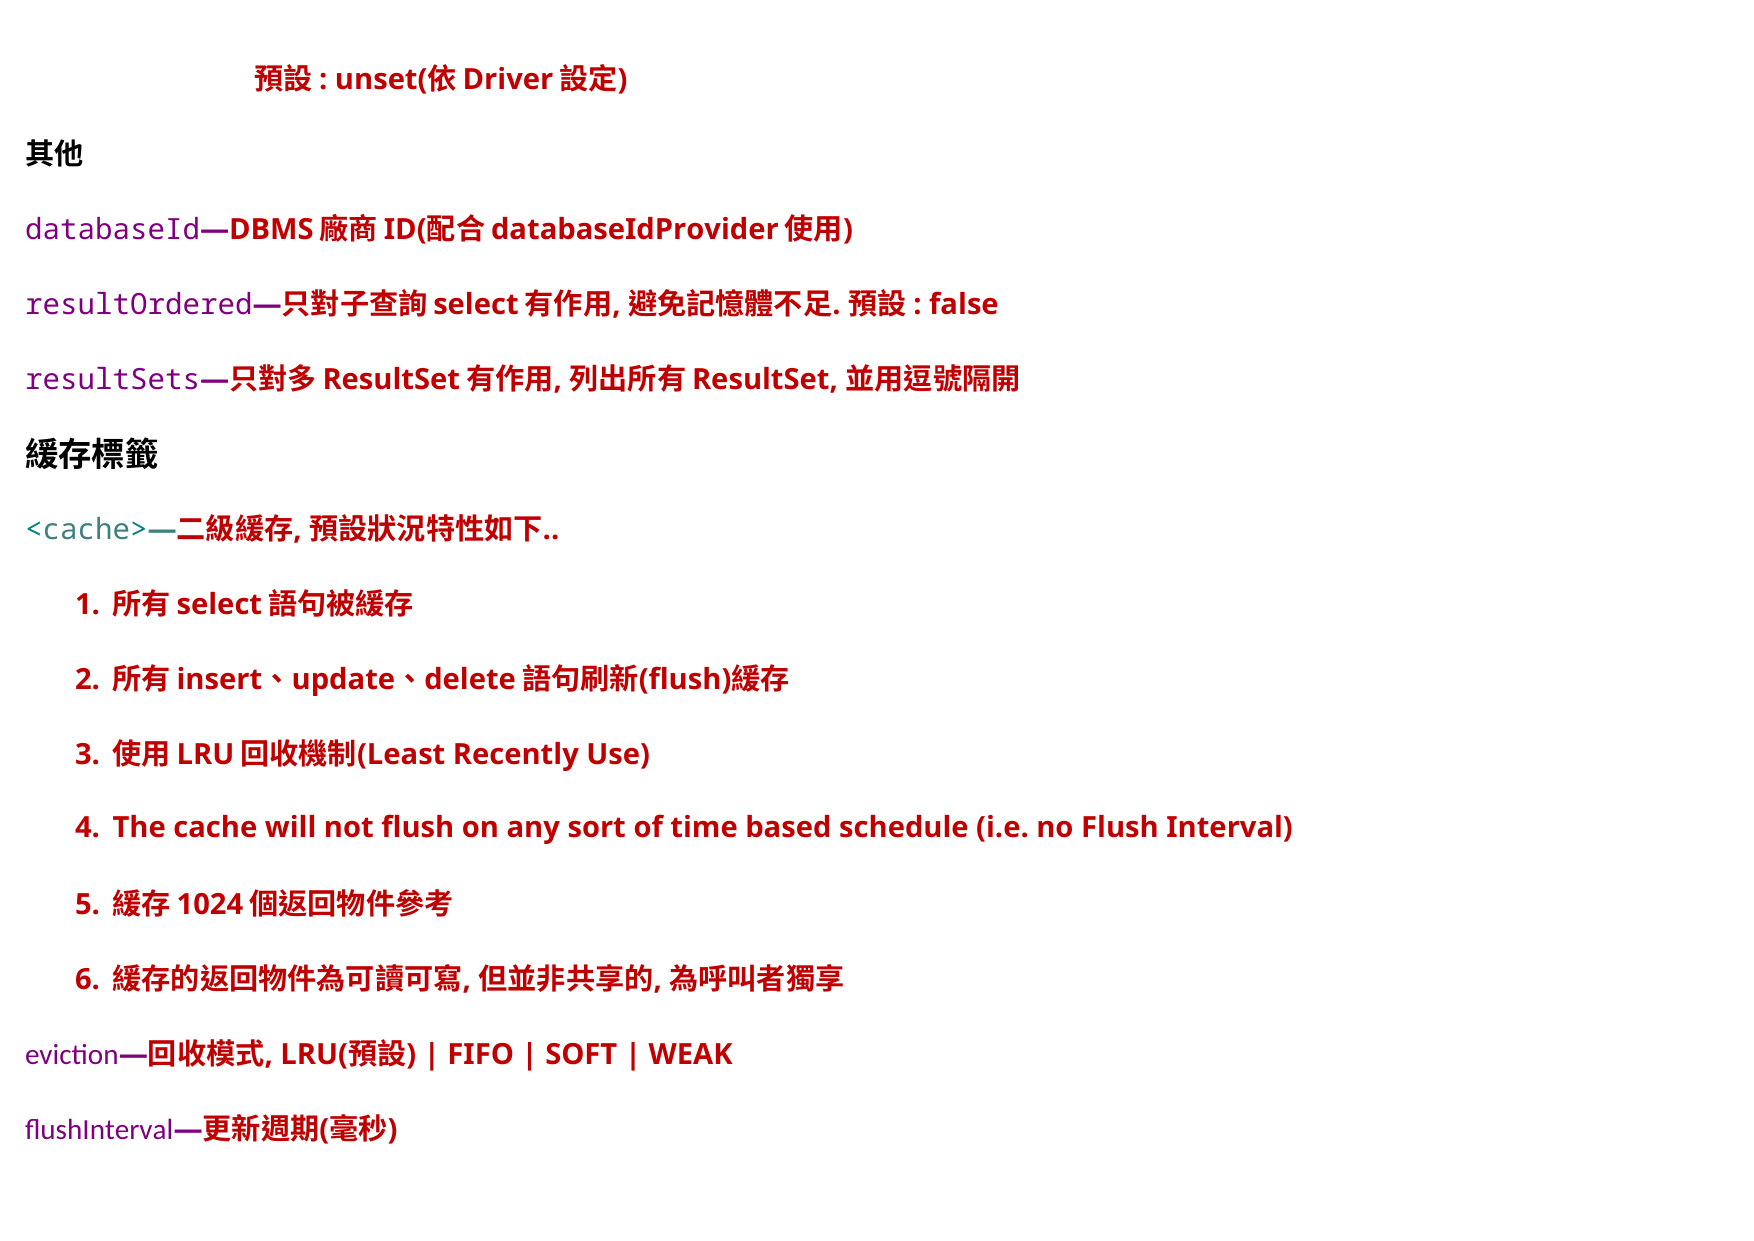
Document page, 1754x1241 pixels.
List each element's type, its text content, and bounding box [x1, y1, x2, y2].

text <cache>—二級緩存, 預設狀況特性如下.. [25, 489, 1728, 564]
text 其他 [25, 114, 1728, 189]
text eviction—回收模式, LRU(預設) | FIFO | SOFT | WEAK [25, 1014, 1728, 1089]
list 使用LRU回收機制(Least Recently Use) [75, 714, 1728, 789]
list 所有insert、update、delete語句刷新(flush)緩存 [75, 639, 1728, 714]
list 緩存1024個返回物件參考 [75, 864, 1728, 939]
text flushInterval—更新週期(毫秒) [25, 1089, 1728, 1164]
list 緩存的返回物件為可讀可寫, 但並非共享的, 為呼叫者獨享 [75, 939, 1728, 1014]
text resultOrdered—只對子查詢select有作用, 避免記憶體不足. 預設 : false [25, 264, 1728, 339]
text 緩存標籤 [25, 414, 1728, 489]
list 所有select語句被緩存 [75, 564, 1728, 639]
text resultSets—只對多ResultSet有作用, 列出所有ResultSet, 並用逗號隔開 [25, 339, 1728, 414]
text databaseId—DBMS廠商ID(配合databaseIdProvider使用) [25, 189, 1728, 264]
text 預設 : unset(依Driver設定) [225, 39, 1728, 114]
list The cache will not flush on any sort of time based schedule (i.e. no Flush Interval) [75, 789, 1728, 864]
